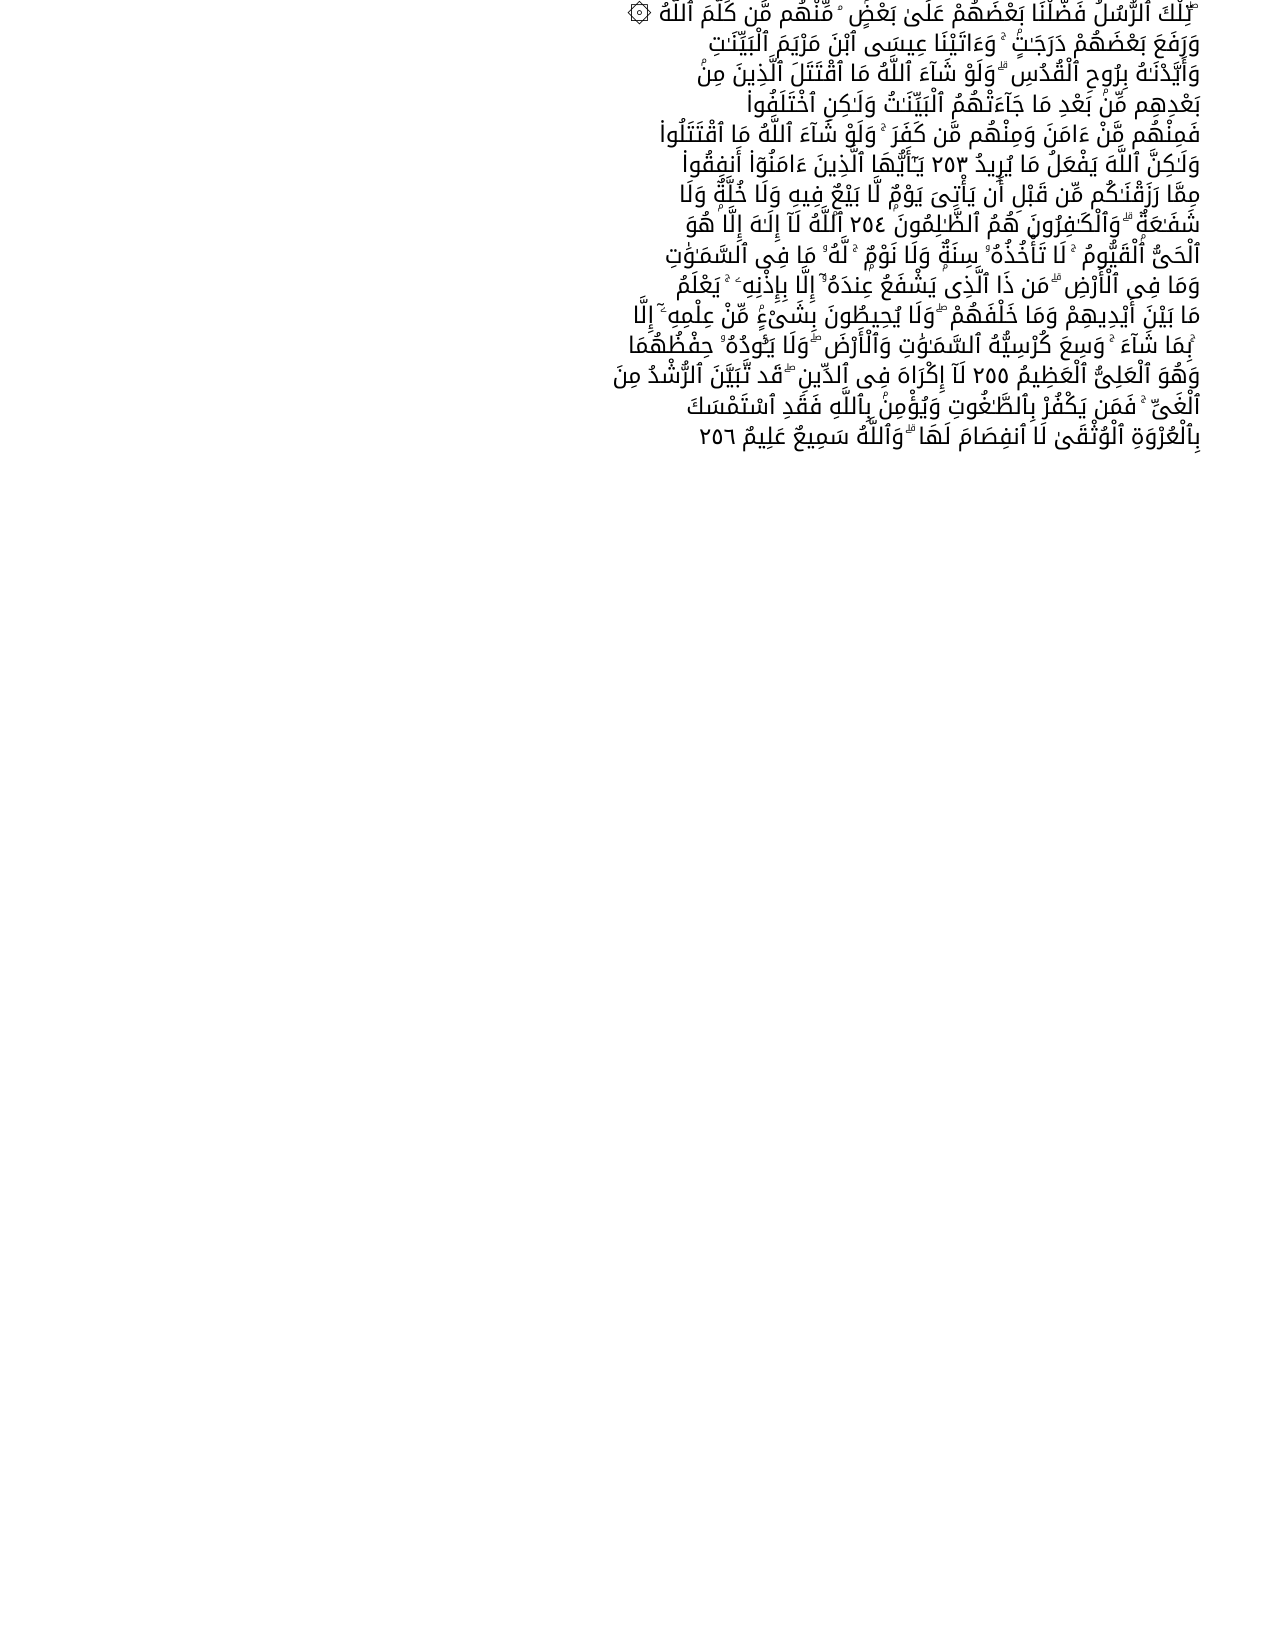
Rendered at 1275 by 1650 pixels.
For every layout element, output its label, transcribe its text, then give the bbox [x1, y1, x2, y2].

text وَرَفَعَ بَعْضَهُمْ دَرَجَـٰتٍۢ ۚ وَءَاتَيْنَا عِيسَى ٱبْنَ مَرْيَمَ ٱلْبَيِّنَـٰتِ [75, 30, 1200, 57]
text بَعْدِهِم مِّنۢ بَعْدِ مَا جَآءَتْهُمُ ٱلْبَيِّنَـٰتُ وَلَـٰكِنِ ٱخْتَلَفُوا۟ [75, 91, 1200, 117]
text وَهُوَ ٱلْعَلِىُّ ٱلْعَظِيمُ ٢٥٥ لَآ إِكْرَاهَ فِى ٱلدِّينِ ۖ قَد تَّبَيَّنَ ٱلرُّشْدُ مِنَ [75, 362, 1200, 389]
text مِمَّا رَزَقْنَـٰكُم مِّن قَبْلِ أَن يَأْتِىَ يَوْمٌۭ لَّا بَيْعٌۭ فِيهِ وَلَا خُلَّةٌۭ وَلَا [75, 181, 1200, 208]
text ۞ تِلْكَ ٱلرُّسُلُ فَضَّلْنَا بَعْضَهُمْ عَلَىٰ بَعْضٍۢ ۘ مِّنْهُم مَّن كَلَّمَ ٱللَّهُ ۖ [75, 0, 1200, 26]
text بِٱلْعُرْوَةِ ٱلْوُثْقَىٰ لَا ٱنفِصَامَ لَهَا ۗ وَٱللَّهُ سَمِيعٌ عَلِيمٌ ٢٥٦ [75, 423, 1200, 449]
text شَفَـٰعَةٌۭ ۗ وَٱلْكَـٰفِرُونَ هُمُ ٱلظَّـٰلِمُونَ ٢٥٤ ٱللَّهُ لَآ إِلَـٰهَ إِلَّا هُوَ [75, 211, 1200, 238]
text فَمِنْهُم مَّنْ ءَامَنَ وَمِنْهُم مَّن كَفَرَ ۚ وَلَوْ شَآءَ ٱللَّهُ مَا ٱقْتَتَلُوا۟ [75, 121, 1200, 147]
text ٱلْحَىُّ ٱلْقَيُّومُ ۚ لَا تَأْخُذُهُۥ سِنَةٌۭ وَلَا نَوْمٌۭ ۚ لَّهُۥ مَا فِى ٱلسَّمَـٰوَٰتِ [75, 242, 1200, 268]
text وَمَا فِى ٱلْأَرْضِ ۗ مَن ذَا ٱلَّذِى يَشْفَعُ عِندَهُۥٓ إِلَّا بِإِذْنِهِۦ ۚ يَعْلَمُ [75, 272, 1200, 298]
text وَلَـٰكِنَّ ٱللَّهَ يَفْعَلُ مَا يُرِيدُ ٢٥٣ يَـٰٓأَيُّهَا ٱلَّذِينَ ءَامَنُوٓا۟ أَنفِقُوا۟ [75, 151, 1200, 177]
text وَأَيَّدْنَـٰهُ بِرُوحِ ٱلْقُدُسِ ۗ وَلَوْ شَآءَ ٱللَّهُ مَا ٱقْتَتَلَ ٱلَّذِينَ مِنۢ [75, 60, 1200, 87]
text بِمَا شَآءَ ۚ وَسِعَ كُرْسِيُّهُ ٱلسَّمَـٰوَٰتِ وَٱلْأَرْضَ ۖ وَلَا يَـُٔودُهُۥ حِفْظُهُمَا ۚ [75, 332, 1200, 359]
text مَا بَيْنَ أَيْدِيهِمْ وَمَا خَلْفَهُمْ ۖ وَلَا يُحِيطُونَ بِشَىْءٍۢ مِّنْ عِلْمِهِۦٓ إِلَّا [75, 302, 1200, 328]
text ٱلْغَىِّ ۚ فَمَن يَكْفُرْ بِٱلطَّـٰغُوتِ وَيُؤْمِنۢ بِٱللَّهِ فَقَدِ ٱسْتَمْسَكَ [75, 393, 1200, 419]
